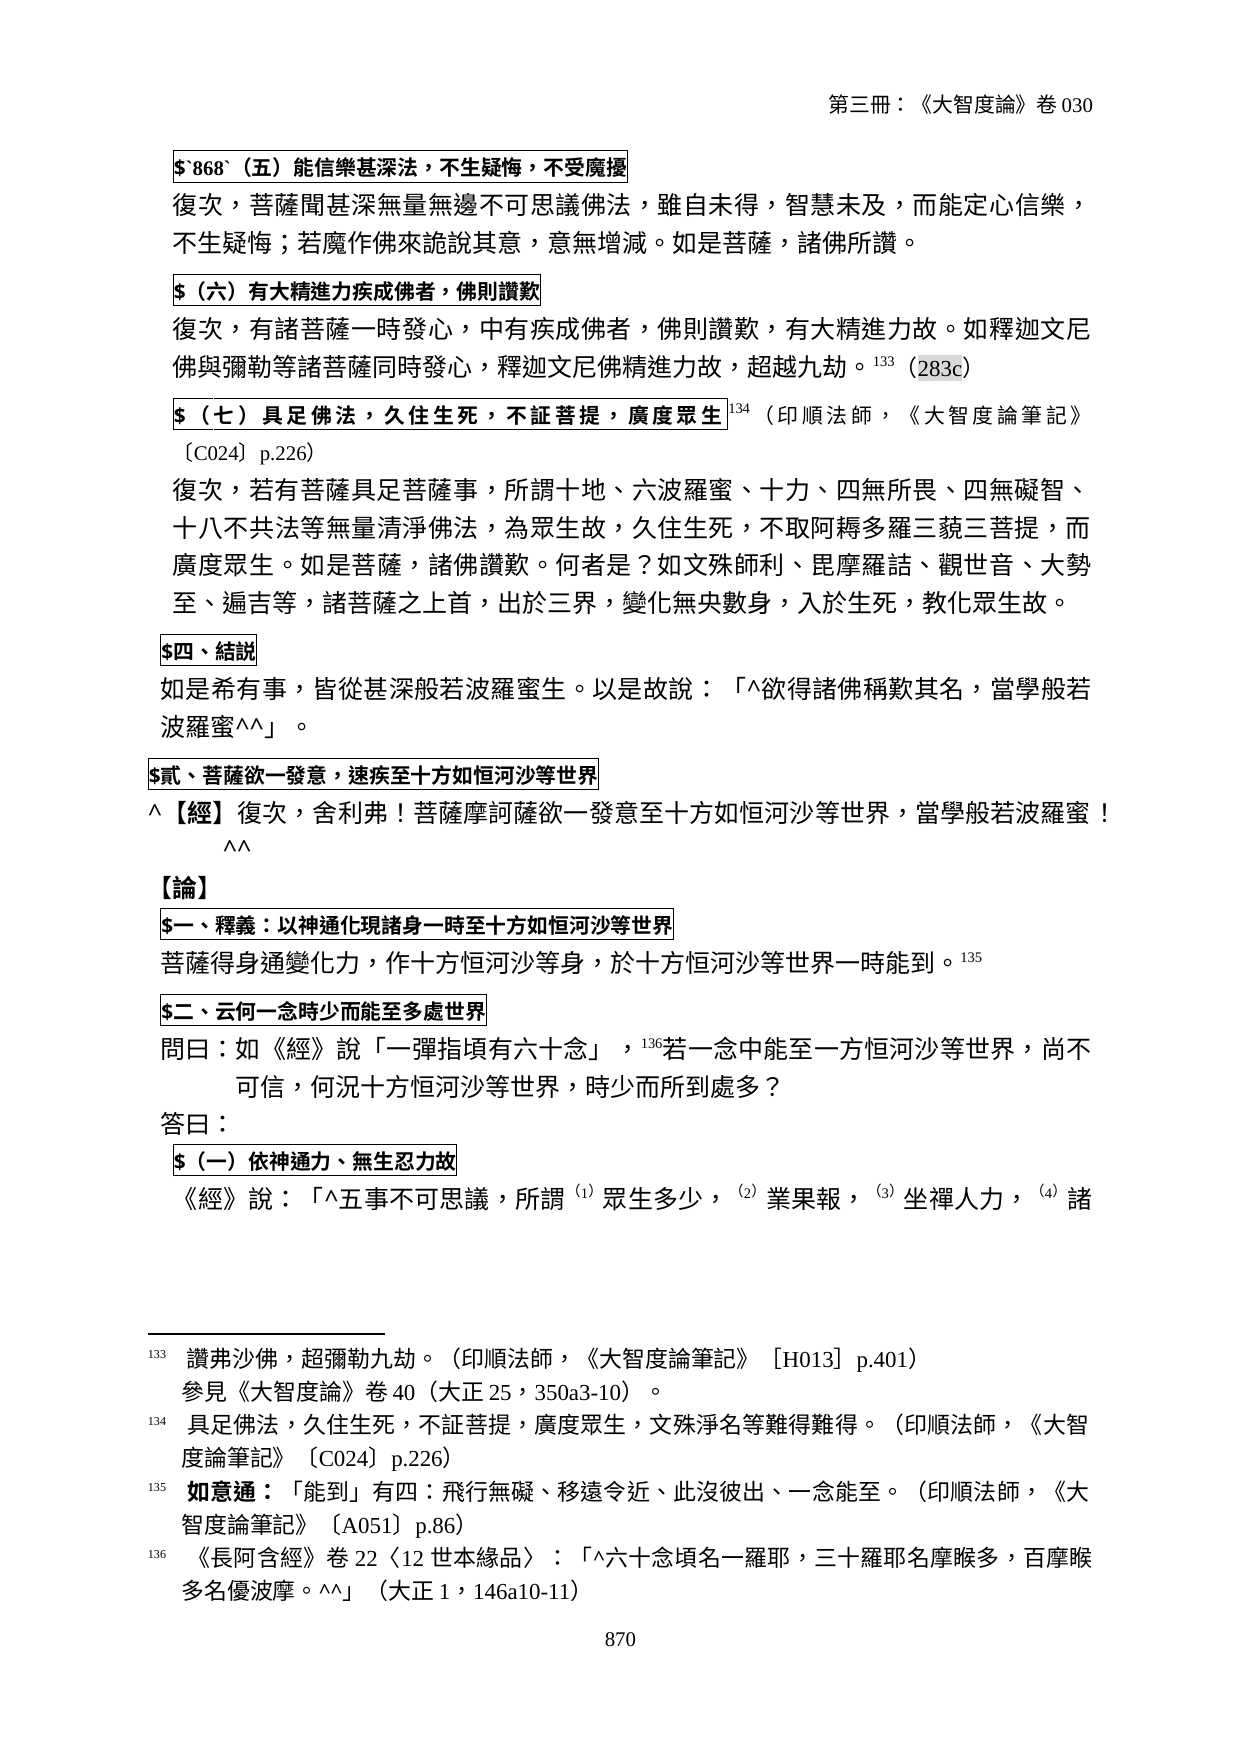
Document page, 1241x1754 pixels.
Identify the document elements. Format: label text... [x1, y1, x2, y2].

text $（一）依神通力、無生忍力故 [173, 1141, 1092, 1179]
text 復次，若有菩薩具足菩薩事，所謂十地、六波羅蜜、十力、四無所畏、四無礙智、十八不共法等無量清淨佛法，為眾生故，久住生死，不取阿耨多羅三藐三菩提，而廣度眾生。如是菩薩，諸佛讚歎。何者是？如文殊師利、毘摩羅詰、觀世音、大勢至、遍吉等，諸菩薩之上首，出於三界，變化無央數身，入於生死，教化眾生故。 [173, 470, 1092, 620]
text $四、結説 [160, 631, 1092, 669]
text $二、云何一念時少而能至多處世界 [160, 991, 1092, 1029]
text 菩薩得身通變化力，作十方恒河沙等身，於十方恒河沙等世界一時能到。 [160, 943, 1092, 980]
text $（六）有大精進力疾成佛者，佛則讚歎 [173, 271, 1092, 309]
text 如是希有事，皆從甚深般若波羅蜜生。以是故說：「^欲得諸佛稱歎其名，當學般若波羅蜜^^」。 [160, 669, 1092, 744]
text 答曰： [160, 1104, 1092, 1141]
text 復次，有諸菩薩一時發心，中有疾成佛者，佛則讚歎，有大精進力故。如釋迦文尼佛與彌勒等諸菩薩同時發心，釋迦文尼佛精進力故，超越九劫。（283c） [173, 309, 1092, 384]
text 復次，菩薩聞甚深無量無邊不可思議佛法，雖自未得，智慧未及，而能定心信樂，不生疑悔；若魔作佛來詭說其意，意無增減。如是菩薩，諸佛所讚。 [173, 185, 1092, 260]
text 《經》說：「^五事不可思議，所謂（1）眾生多少，（2）業果報，（3）坐禪人力，（4）諸龍力，（5）諸佛力。於五不可思議中，佛力最不可思議！^^」菩薩入深禪定，生不可思議神通故，一念中悉到十方諸佛世界。如說四種神通中，唯佛、菩薩有如意疾遍神通。 [173, 1179, 1092, 1216]
text $貳、菩薩欲一發意，速疾至十方如恒河沙等世界 [148, 755, 1092, 793]
text $`868`（五）能信樂甚深法，不生疑悔，不受魔擾 [173, 148, 1092, 185]
text $（七）具足佛法，久住生死，不証菩提，廣度眾生（印順法師，《大智度論筆記》〔C024〕p.226） [173, 395, 1092, 470]
text 【論】 [148, 868, 1092, 905]
text $一、釋義：以神通化現諸身一時至十方如恒河沙等世界 [160, 905, 1092, 943]
text ^【經】復次，舍利弗！菩薩摩訶薩欲一發意至十方如恒河沙等世界，當學般若波羅蜜！^^ [148, 793, 1092, 868]
text 問曰：如《經》說「一彈指頃有六十念」，若一念中能至一方恒河沙等世界，尚不可信，何況十方恒河沙等世界，時少而所到處多？ [160, 1029, 1092, 1104]
